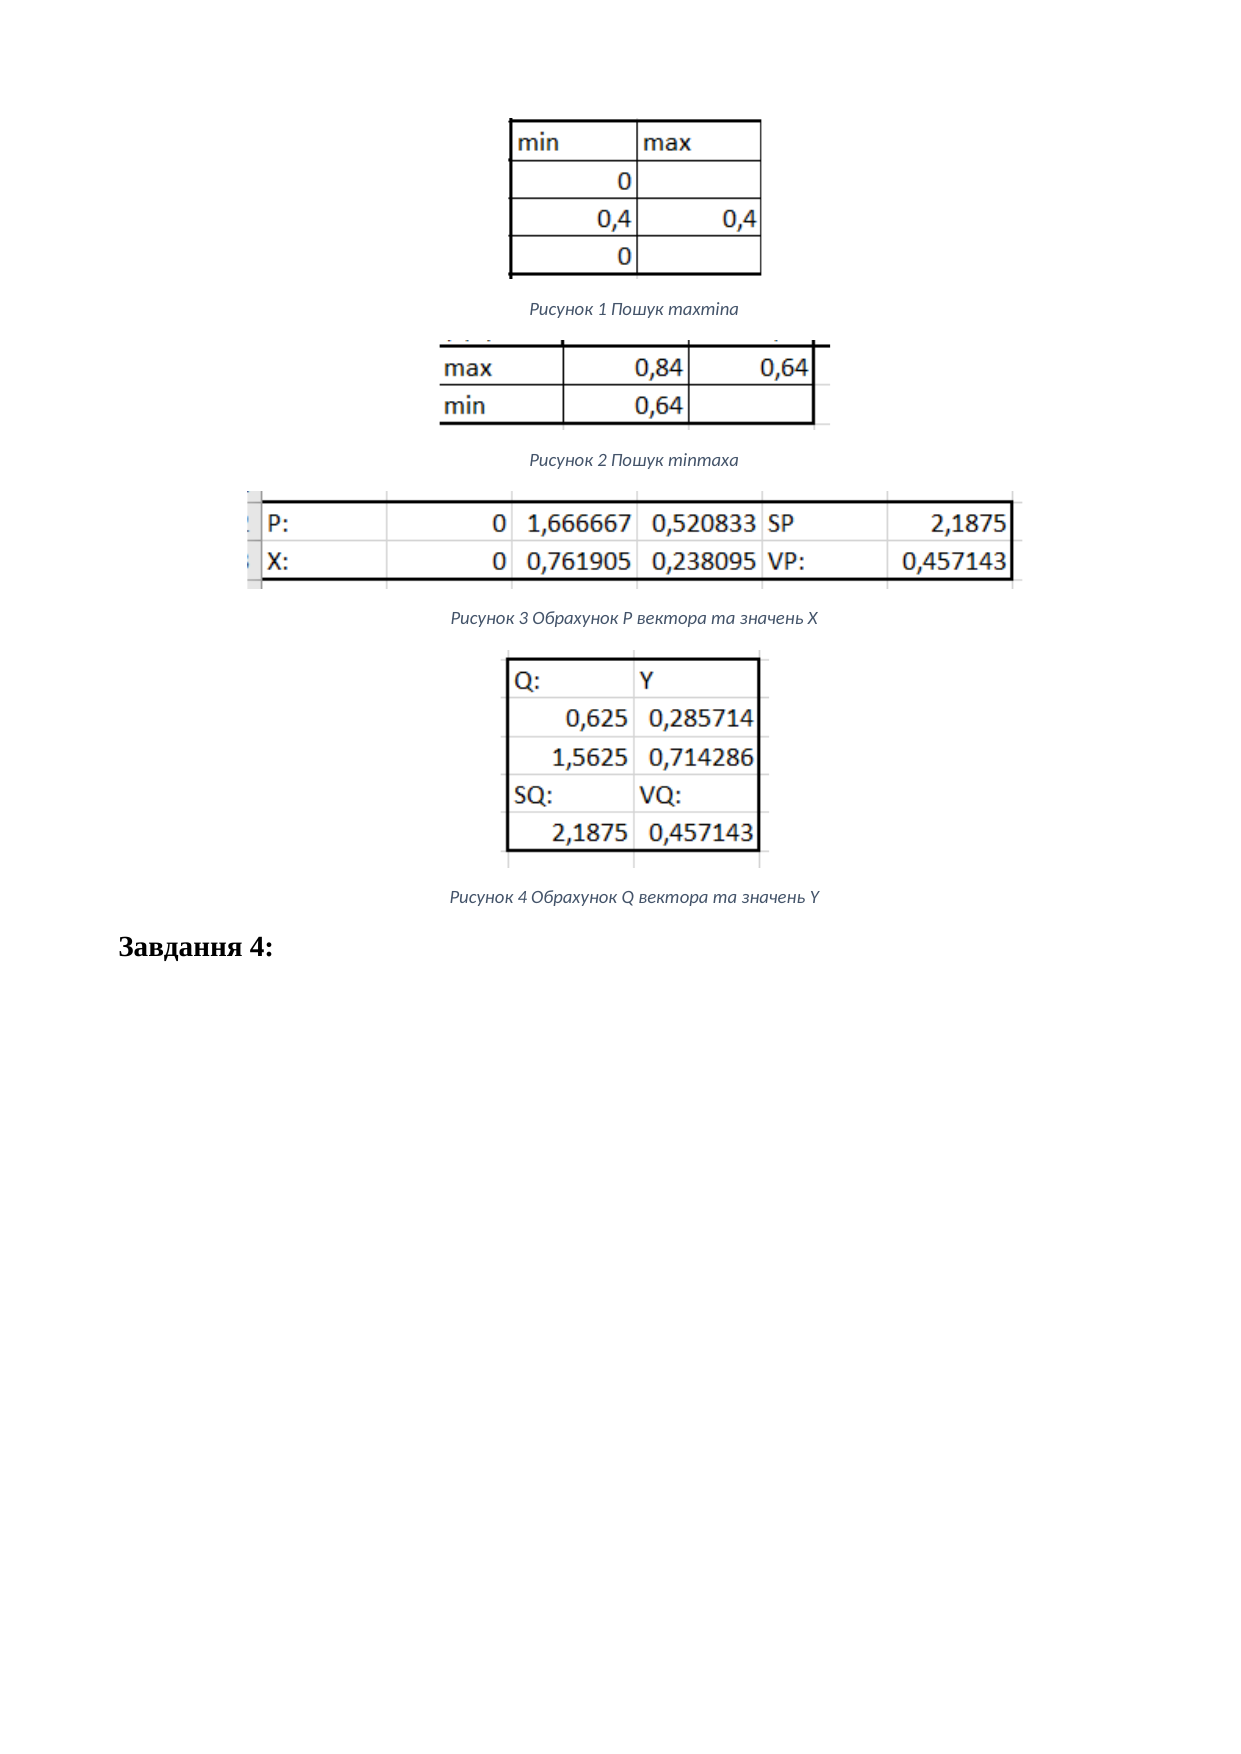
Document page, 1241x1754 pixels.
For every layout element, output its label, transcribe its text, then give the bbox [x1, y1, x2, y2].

picture [247, 491, 1023, 589]
picture [439, 340, 831, 430]
picture [500, 650, 770, 868]
picture [508, 118, 762, 279]
text Завдання 4: [118, 929, 1152, 963]
